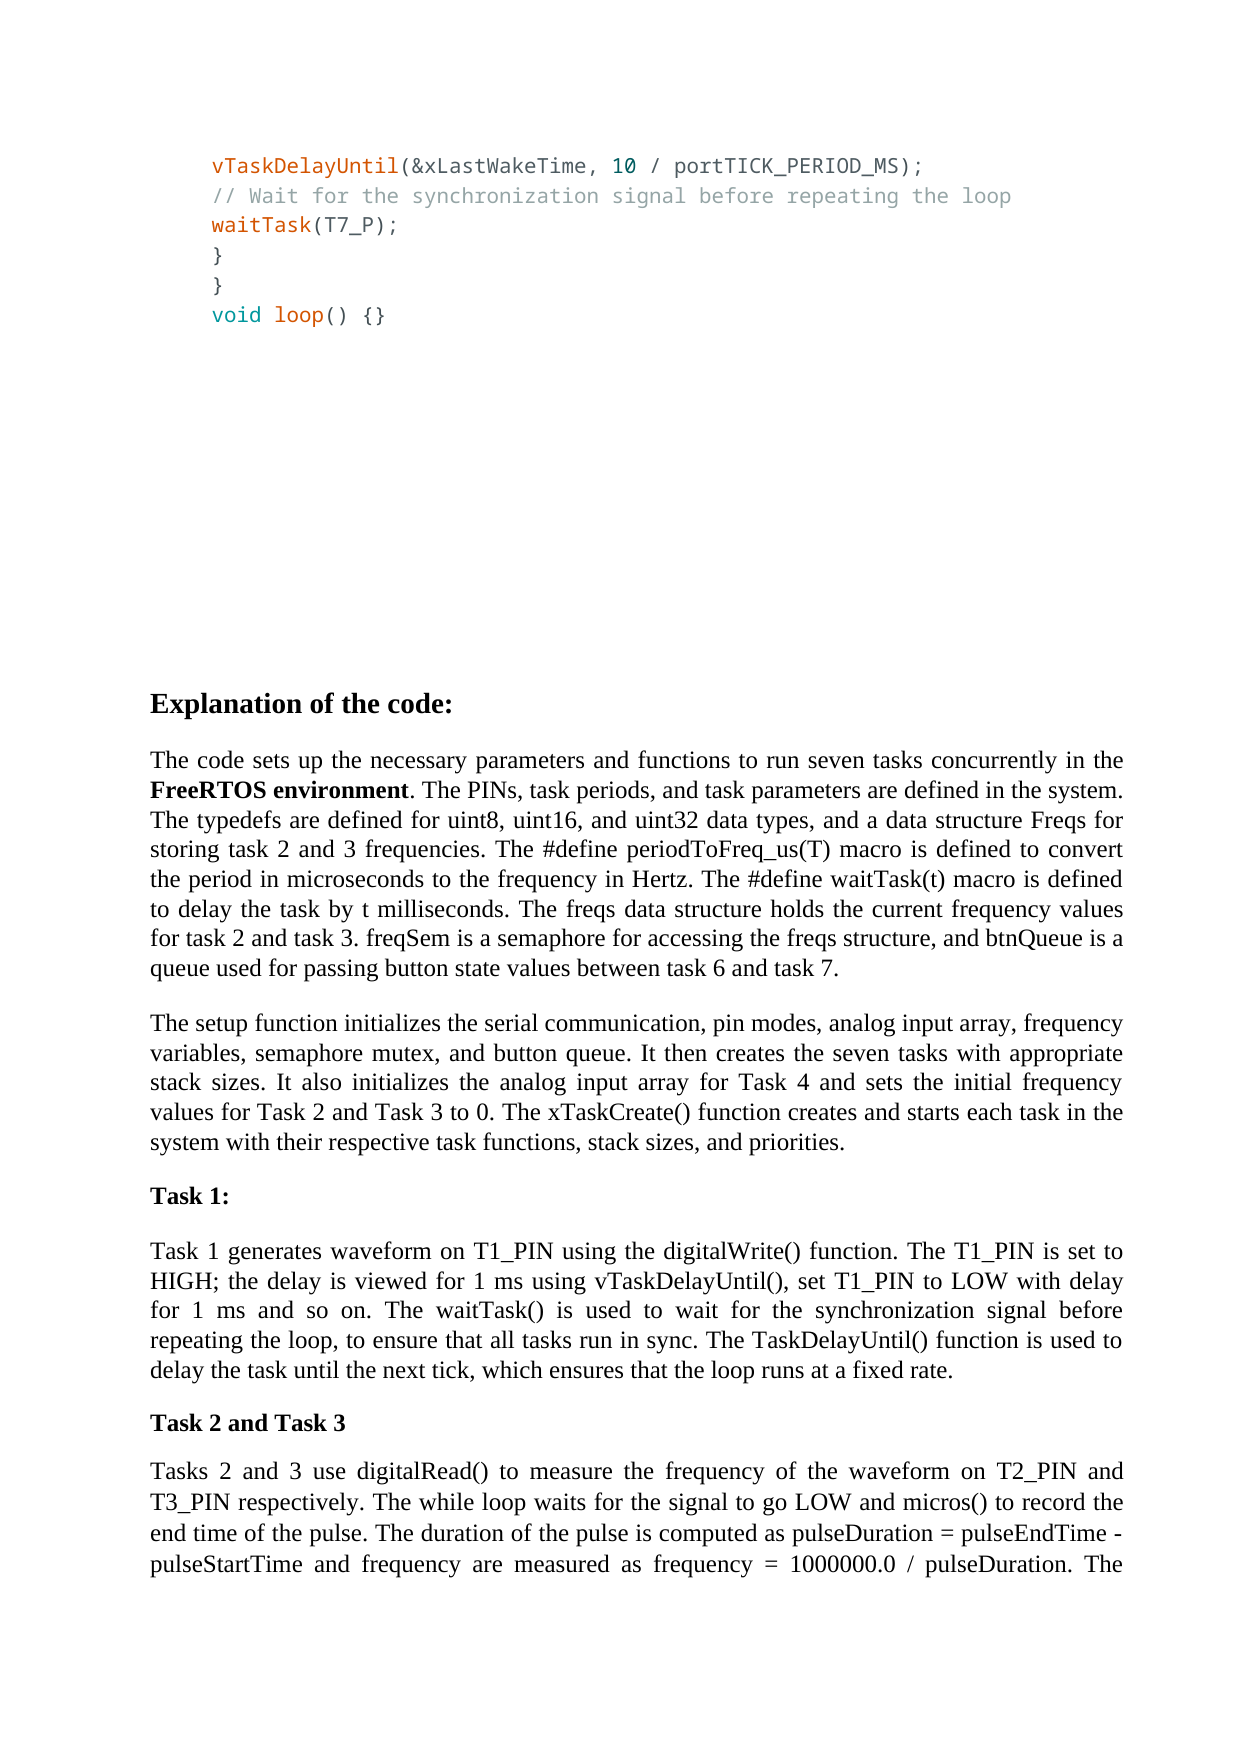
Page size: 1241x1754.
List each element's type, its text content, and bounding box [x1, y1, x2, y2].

text vTaskDelayUntil(&xLastWakeTime, 10 / portTICK_PERIOD_MS); [61, 150, 1181, 180]
text The code sets up the necessary parameters and functions to run seven tasks concurrently in the FreeRTOS environment. The PINs, task periods, and task parameters are defined in the system. The typedefs are defined for uint8, uint16, and uint32 data types, and a data structure Freqs for storing task 2 and 3 frequencies. The #define periodToFreq_us(T) macro is defined to convert the period in microseconds to the frequency in Hertz. The #define waitTask(t) macro is defined to delay the task by t milliseconds. The freqs data structure holds the current frequency values for task 2 and task 3. freqSem is a semaphore for accessing the freqs structure, and btnQueue is a queue used for passing button state values between task 6 and task 7. [150, 744, 1124, 982]
text The setup function initializes the serial communication, pin modes, analog input array, frequency variables, semaphore mutex, and button queue. It then creates the seven tasks with appropriate stack sizes. It also initializes the analog input array for Task 4 and sets the initial frequency values for Task 2 and Task 3 to 0. The xTaskCreate() function creates and starts each task in the system with their respective task functions, stack sizes, and priorities. [150, 1007, 1124, 1155]
text // Wait for the synchronization signal before repeating the loop [61, 180, 1181, 209]
text Explanation of the code: [150, 686, 1124, 719]
text } [61, 269, 1181, 298]
text Task 1 generates waveform on T1_PIN using the digitalWrite() function. The T1_PIN is set to HIGH; the delay is viewed for 1 ms using vTaskDelayUntil(), set T1_PIN to LOW with delay for 1 ms and so on. The waitTask() is used to wait for the synchronization signal before repeating the loop, to ensure that all tasks run in sync. The TaskDelayUntil() function is used to delay the task until the next tick, which ensures that the loop runs at a fixed rate. [150, 1235, 1124, 1383]
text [150, 1456, 1124, 1578]
text Task 1: [150, 1180, 1124, 1210]
text } [61, 239, 1181, 269]
text void loop() {} [61, 298, 1181, 328]
text Task 2 and Task 3 [150, 1408, 1124, 1437]
text waitTask(T7_P); [61, 209, 1181, 239]
